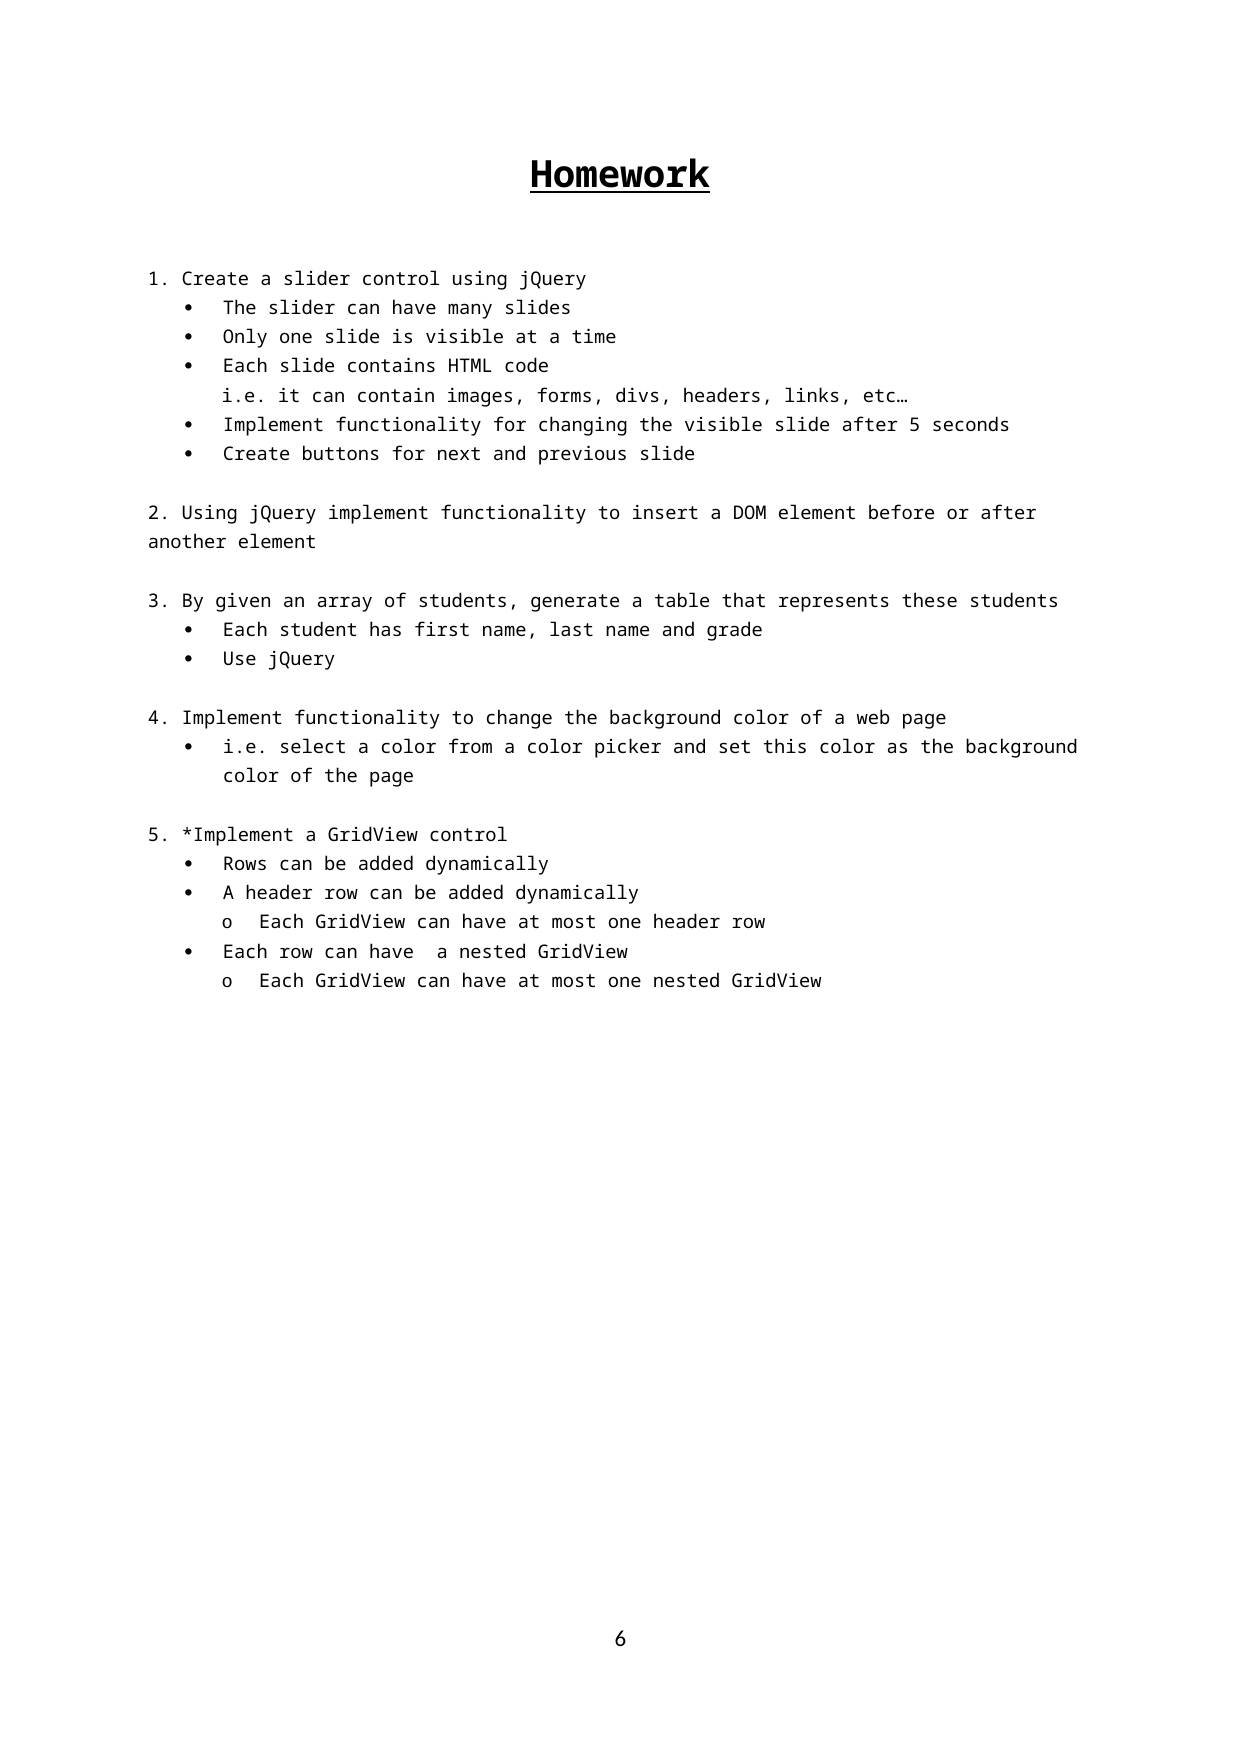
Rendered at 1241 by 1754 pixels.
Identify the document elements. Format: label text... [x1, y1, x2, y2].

list i.e. select a color from a color picker and set this color as the background color of the page [185, 733, 1093, 788]
list Implement functionality for changing the visible slide after 5 seconds [185, 411, 1093, 437]
text Homework [148, 148, 1093, 199]
text 2. Using jQuery implement functionality to insert a DOM element before or after another element [148, 499, 1093, 554]
list Only one slide is visible at a time [185, 323, 1093, 349]
list Each slide contains HTML code [185, 353, 1093, 378]
text 5. *Implement a GridView control [148, 821, 1093, 847]
list Each row can have a nested GridView [185, 938, 1093, 964]
list Create buttons for next and previous slide [185, 441, 1093, 466]
list Use jQuery [185, 645, 1093, 671]
list Rows can be added dynamically [185, 850, 1093, 876]
text 3. By given an array of students, generate a table that represents these students [148, 587, 1093, 612]
list Each GridView can have at most one header row [221, 909, 1093, 934]
text 4. Implement functionality to change the background color of a web page [148, 704, 1093, 729]
list The slider can have many slides [185, 294, 1093, 320]
text i.e. it can contain images, forms, divs, headers, links, etc… [148, 382, 1093, 407]
list Each GridView can have at most one nested GridView [221, 968, 1093, 993]
list A header row can be added dynamically [185, 879, 1093, 905]
text 1. Create a slider control using jQuery [148, 265, 1093, 290]
list Each student has first name, last name and grade [185, 616, 1093, 642]
